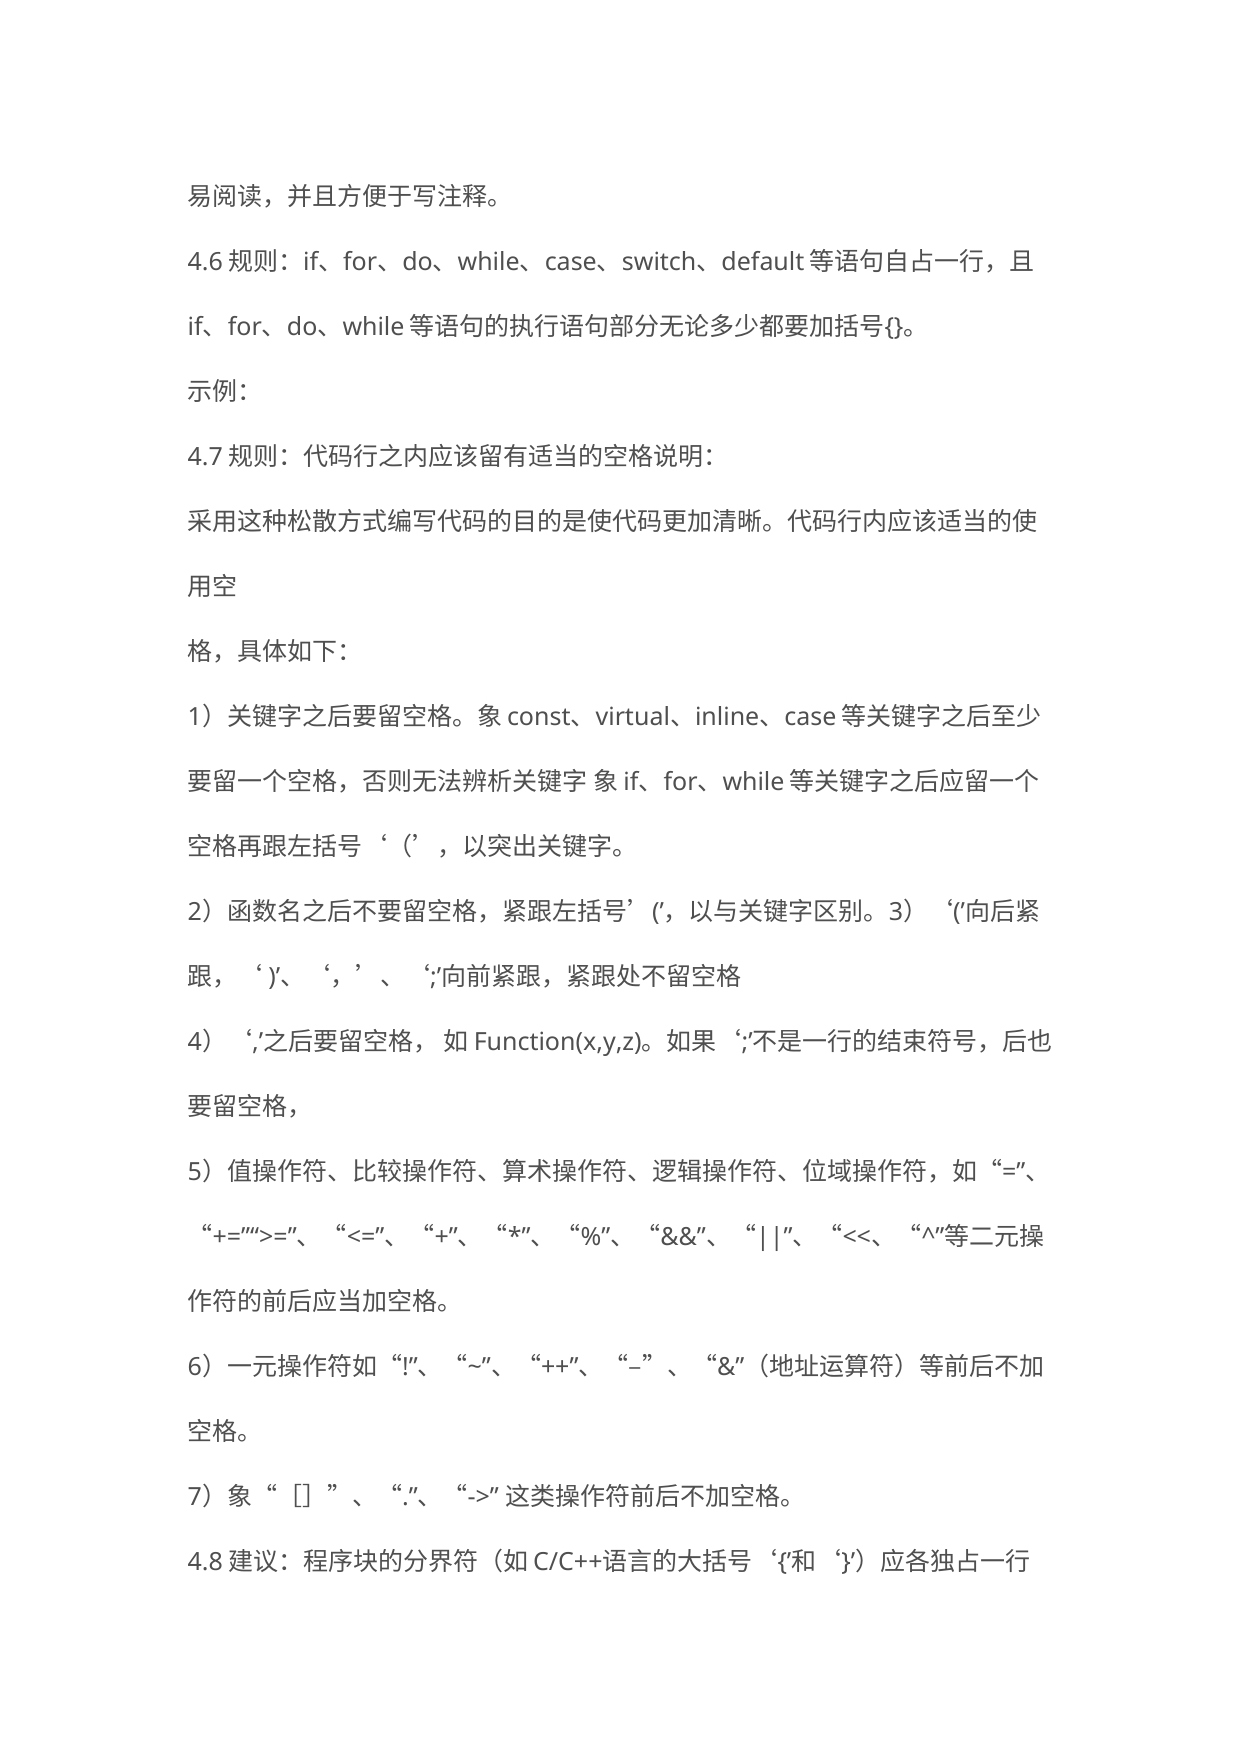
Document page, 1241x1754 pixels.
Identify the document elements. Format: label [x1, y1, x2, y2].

text [187, 162, 1053, 1592]
